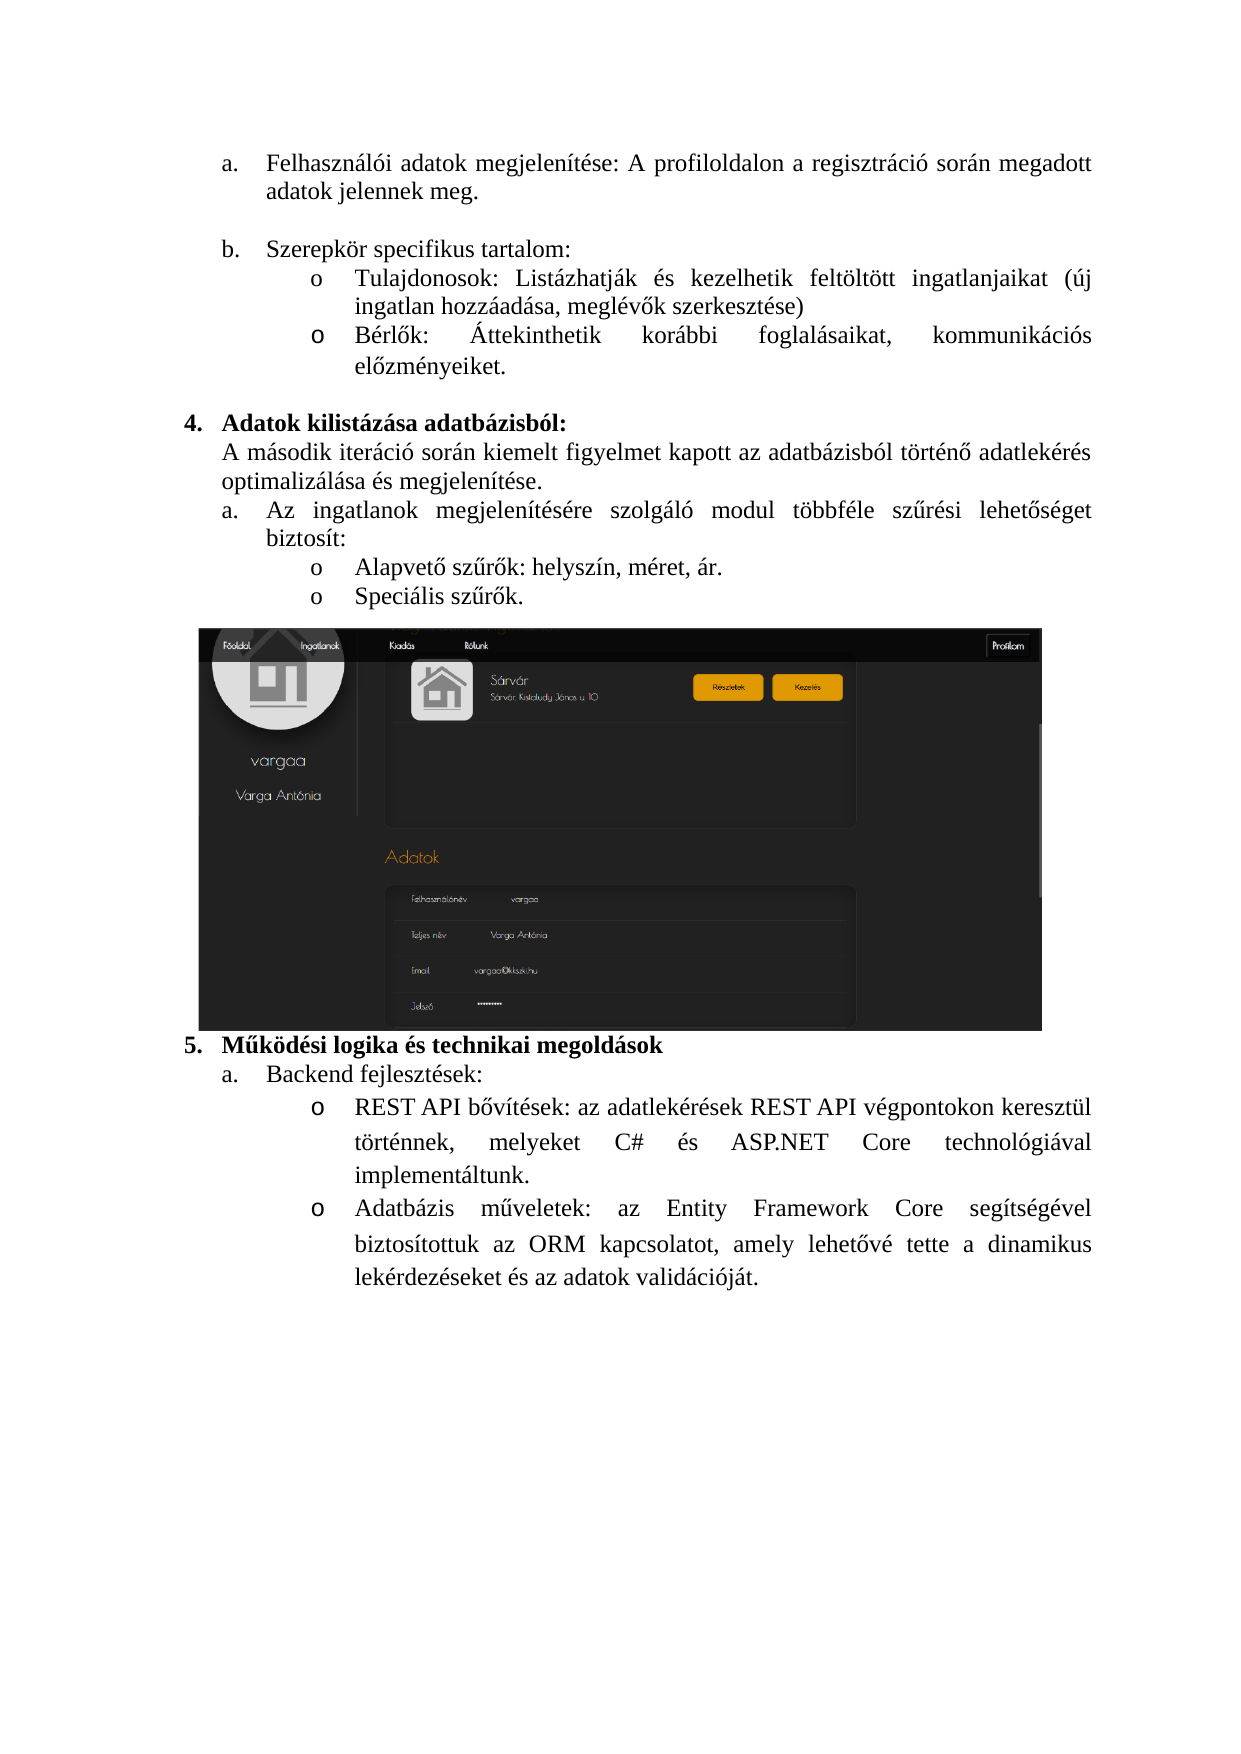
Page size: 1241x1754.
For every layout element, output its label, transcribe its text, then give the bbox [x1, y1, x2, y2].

list Az ingatlanok megjelenítésére szolgáló modul többféle szűrési lehetőséget biztosít: [221, 495, 1093, 552]
list Szerepkör specifikus tartalom: [221, 234, 1093, 263]
picture [198, 628, 1042, 1031]
list Backend fejlesztések: [221, 1059, 1093, 1088]
list Bérlők: Áttekinthetik korábbi foglalásaikat, kommunikációs előzményeiket. [310, 320, 1093, 380]
text o Tulajdonosok: Listázhatják és kezelhetik feltöltött ingatlanjaikat (új ingatlan hozzáadása, meglévők szerkesztése) [310, 263, 1093, 320]
list REST API bővítések: az adatlekérések REST API végpontokon keresztül történnek, melyeket C# és ASP.NET Core technológiával implementáltunk. [310, 1092, 1093, 1189]
text A második iteráció során kiemelt figyelmet kapott az adatbázisból történő adatlekérés optimalizálása és megjelenítése. [221, 437, 1093, 495]
text o Alapvető szűrők: helyszín, méret, ár. [310, 552, 1093, 581]
list Felhasználói adatok megjelenítése: A profiloldalon a regisztráció során megadott adatok jelennek meg. [221, 148, 1093, 205]
list Adatok kilistázása adatbázisból: [184, 408, 1093, 437]
list Adatbázis műveletek: az Entity Framework Core segítségével biztosítottuk az ORM kapcsolatot, amely lehetővé tette a dinamikus lekérdezéseket és az adatok validációját. [310, 1193, 1093, 1290]
text o Speciális szűrők. [310, 581, 1093, 610]
